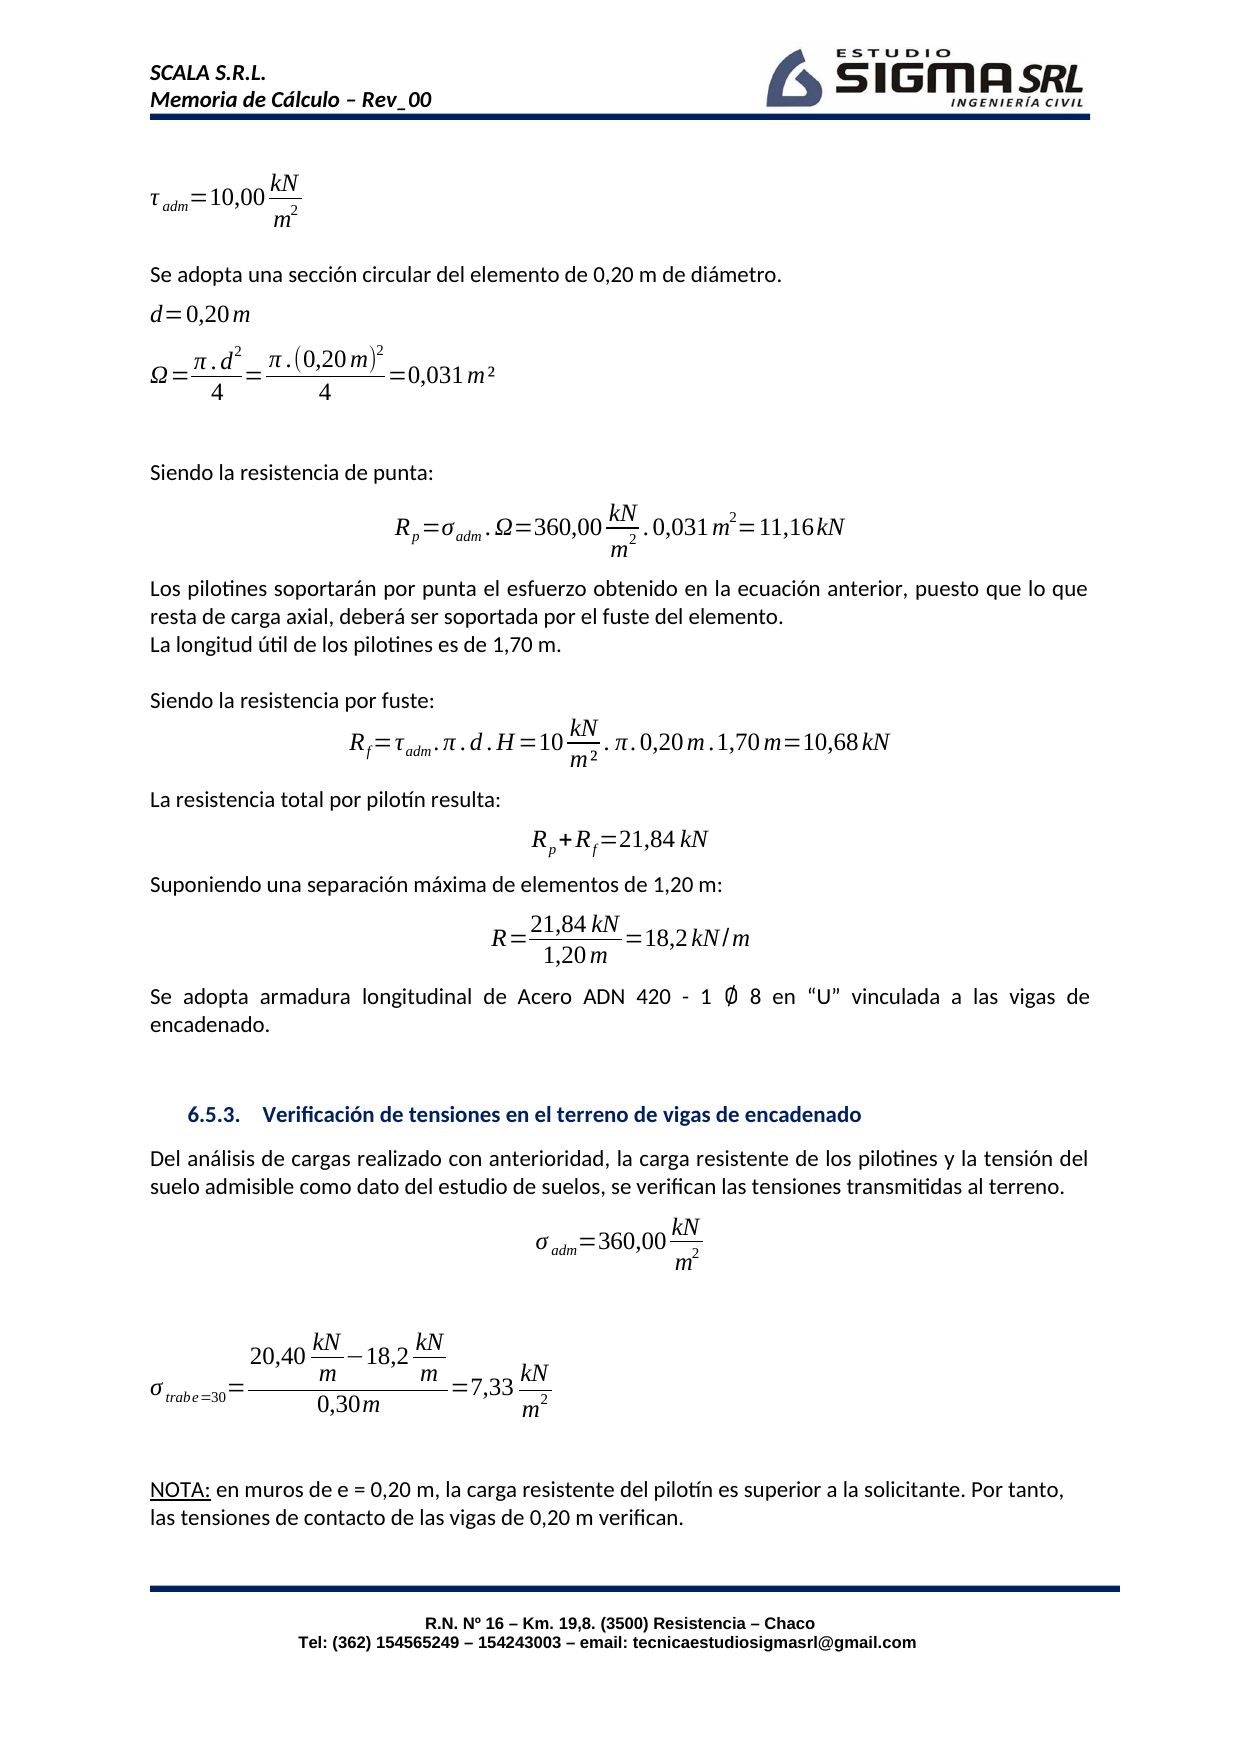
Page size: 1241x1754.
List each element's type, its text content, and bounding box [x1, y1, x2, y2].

text Se adopta armadura longitudinal de Acero ADN 420 - 1 ∅ 8 en “U” vinculada a las vigas de encadenado. [150, 982, 1090, 1038]
text Siendo la resistencia por fuste: [150, 686, 1090, 714]
picture [762, 40, 1088, 115]
text Suponiendo una separación máxima de elementos de 1,20 m: [150, 870, 1090, 898]
subtitle Verificación de tensiones en el terreno de vigas de encadenado [187, 1100, 1090, 1128]
text La resistencia total por pilotín resulta: [150, 786, 1090, 814]
text Del análisis de cargas realizado con anterioridad, la carga resistente de los pilotines y la tensión del suelo admisible como dato del estudio de suelos, se verifican las tensiones transmitidas al terreno. [150, 1144, 1090, 1201]
text NOTA: en muros de e = 0,20 m, la carga resistente del pilotín es superior a la solicitante. Por tanto, las tensiones de contacto de las vigas de 0,20 m verifican. [150, 1475, 1090, 1531]
text La longitud útil de los pilotines es de 1,70 m. [150, 630, 1090, 658]
text Se adopta una sección circular del elemento de 0,20 m de diámetro. [150, 260, 1090, 288]
text Los pilotines soportarán por punta el esfuerzo obtenido en la ecuación anterior, puesto que lo que resta de carga axial, deberá ser soportada por el fuste del elemento. [150, 574, 1090, 630]
text Siendo la resistencia de punta: [150, 458, 1090, 487]
